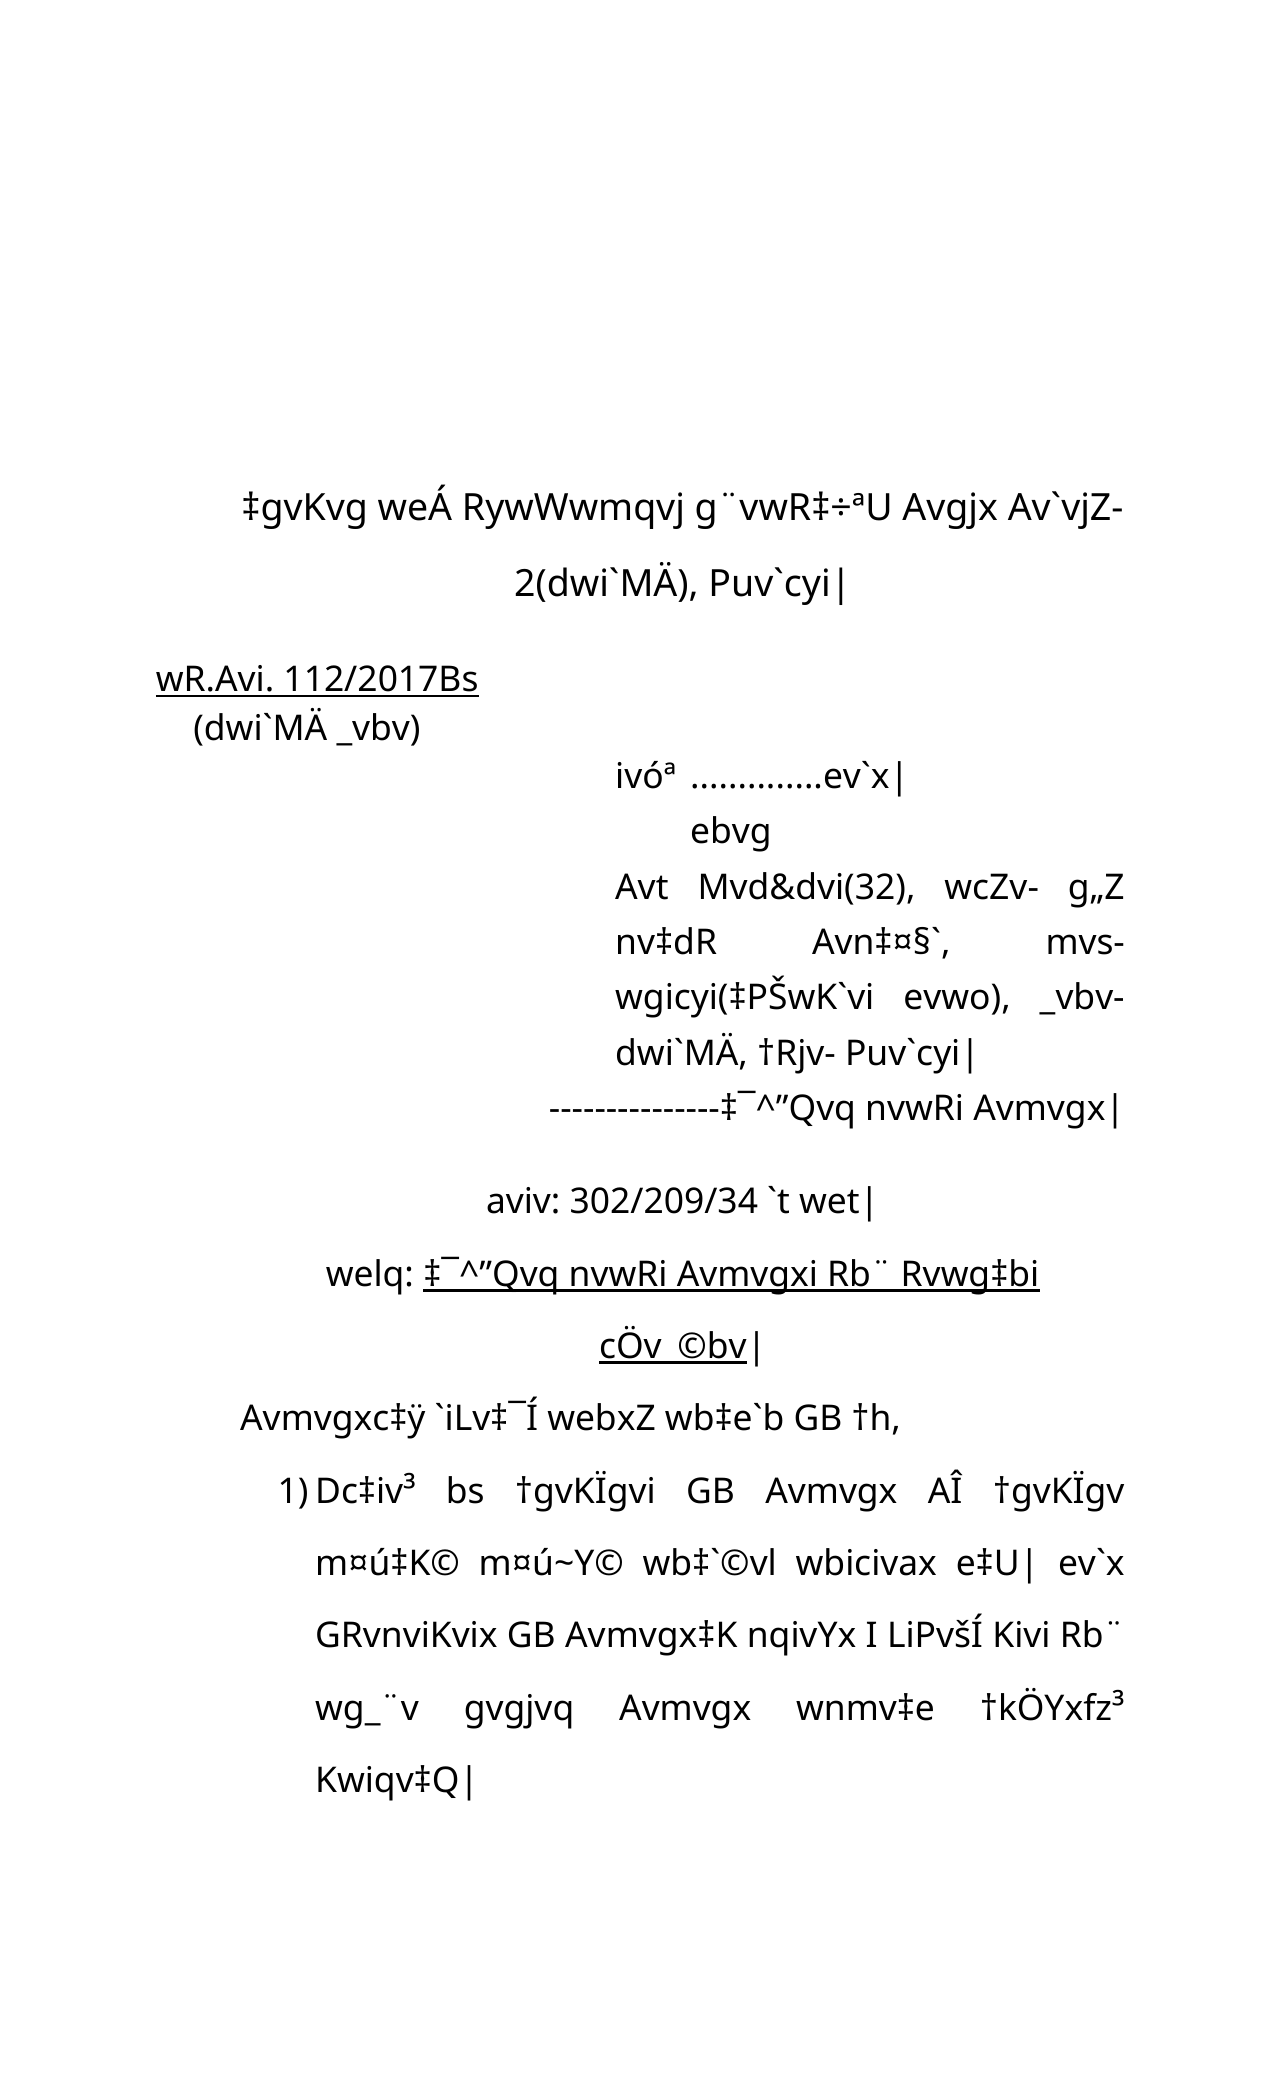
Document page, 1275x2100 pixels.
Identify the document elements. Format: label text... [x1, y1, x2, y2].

text welq: ‡¯^”Qvq nvwRi Avmvgxi Rb¨ Rvwg‡bi cÖv_©bv| [240, 1248, 1125, 1369]
text ebvg [615, 806, 1125, 854]
text (dwi`MÄ _vbv) [193, 702, 1125, 750]
text Avt Mvd&dvi(32), wcZv- g„Z nv‡dR Avn‡¤§`, mvs- wgicyi(‡PŠwK`vi evwo), _vbv- dwi`MÄ, †Rjv- Puv`cyi| [615, 861, 1125, 1076]
text wR.Avi. 112/2017Bs [156, 654, 1125, 702]
text aviv: 302/209/34 `t wet| [240, 1176, 1125, 1224]
text ---------------‡¯^”Qvq nvwRi Avmvgx| [240, 1083, 1125, 1131]
text Avmvgxc‡ÿ `iLv‡¯Í webxZ wb‡e`b GB †h, [240, 1393, 1125, 1441]
text ivóª ..............ev`x| [615, 750, 1125, 799]
list Dc‡iv³ bs †gvKÏgvi GB Avmvgx AÎ †gvKÏgv m¤ú‡K© m¤ú~Y© wb‡`©vl wbicivax e‡U| ev`x GRvnviKvix GB Avmvgx‡K nqivYx I LiPvšÍ Kivi Rb¨ wg_¨v gvgjvq Avmvgx wnmv‡e †kÖYxfz³ Kwiqv‡Q| [277, 1465, 1125, 1803]
text ‡gvKvg weÁ RywWwmqvj g¨vwR‡÷ªU Avgjx Av`vjZ- 2(dwi`MÄ), Puv`cyi| [240, 480, 1125, 608]
